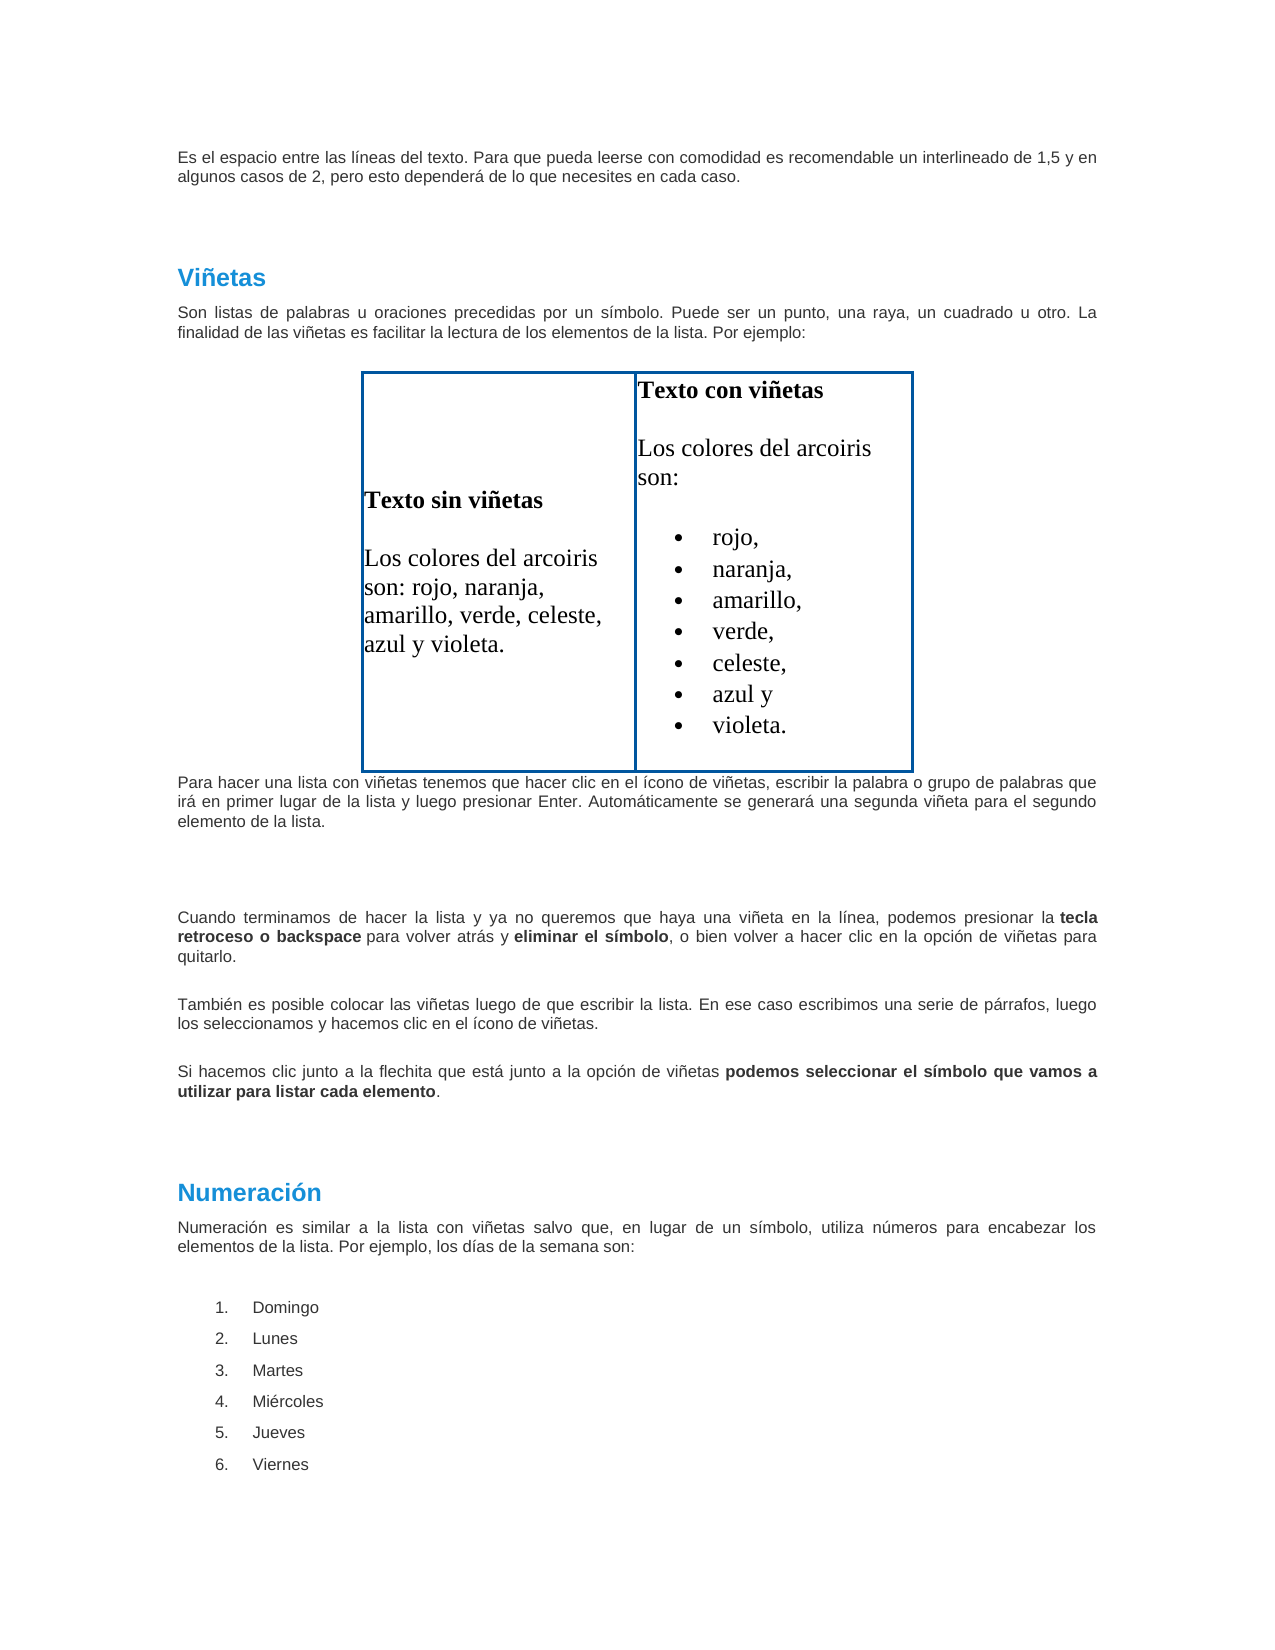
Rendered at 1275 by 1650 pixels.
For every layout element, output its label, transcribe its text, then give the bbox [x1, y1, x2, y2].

text Viñetas [177, 263, 1098, 292]
list Domingo [215, 1285, 1098, 1317]
text Numeración es similar a la lista con viñetas salvo que, en lugar de un símbolo, utiliza números para encabezar los elementos de la lista. Por ejemplo, los días de la semana son: [177, 1218, 1098, 1256]
text Es el espacio entre las líneas del texto. Para que pueda leerse con comodidad es recomendable un interlineado de 1,5 y en algunos casos de 2, pero esto dependerá de lo que necesites en cada caso. [177, 148, 1098, 186]
list Martes [215, 1348, 1098, 1379]
list Jueves [215, 1411, 1098, 1442]
text También es posible colocar las viñetas luego de que escribir la lista. En ese caso escribimos una serie de párrafos, luego los seleccionamos y hacemos clic en el ícono de viñetas. [177, 995, 1098, 1033]
list Lunes [215, 1317, 1098, 1348]
text Para hacer una lista con viñetas tenemos que hacer clic en el ícono de viñetas, escribir la palabra o grupo de palabras que irá en primer lugar de la lista y luego presionar Enter. Automáticamente se generará una segunda viñeta para el segundo elemento de la lista. [177, 773, 1098, 831]
list Miércoles [215, 1379, 1098, 1411]
text Cuando terminamos de hacer la lista y ya no queremos que haya una viñeta en la línea, podemos presionar la tecla retroceso o backspace para volver atrás y eliminar el símbolo, o bien volver a hacer clic en la opción de viñetas para quitarlo. [177, 908, 1098, 966]
list Viernes [215, 1442, 1098, 1473]
text Numeración [177, 1178, 1098, 1207]
text Son listas de palabras u oraciones precedidas por un símbolo. Puede ser un punto, una raya, un cuadrado u otro. La finalidad de las viñetas es facilitar la lectura de los elementos de la lista. Por ejemplo: [177, 303, 1098, 342]
text Si hacemos clic junto a la flechita que está junto a la opción de viñetas podemos seleccionar el símbolo que vamos a utilizar para listar cada elemento. [177, 1062, 1098, 1101]
table_header Texto con viñetas Los colores del arcoiris son: rojo, naranja, amarillo, verde, celeste, azul y violeta. [637, 374, 911, 770]
table_header Texto sin viñetas Los colores del arcoiris son: rojo, naranja, amarillo, verde, celeste, azul y violeta. [364, 374, 634, 770]
